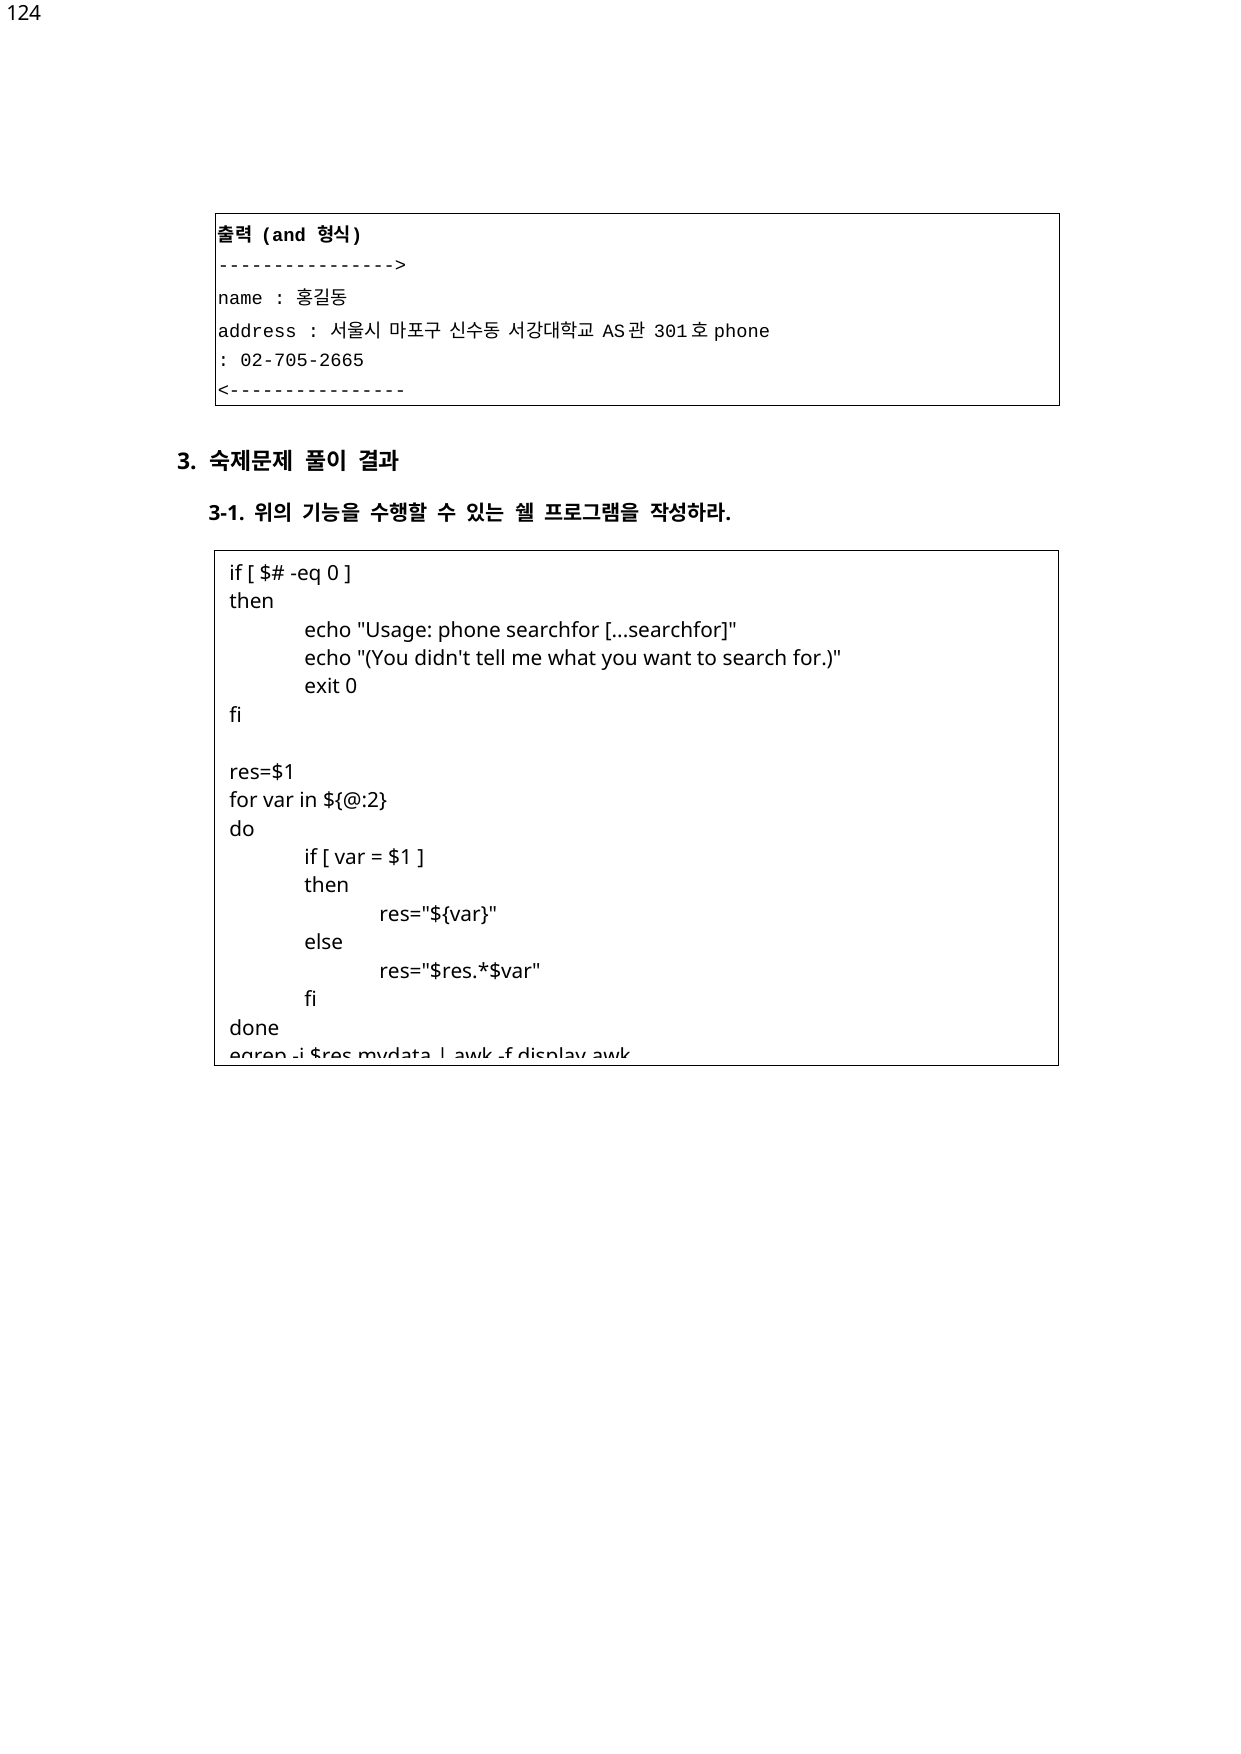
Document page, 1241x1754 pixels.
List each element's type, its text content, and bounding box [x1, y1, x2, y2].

subtitle 숙제문제 풀이 결과 [177, 443, 1078, 476]
text 3-1. 위의 기능을 수행할 수 있는 쉘 프로그램을 작성하라. [208, 496, 1078, 527]
